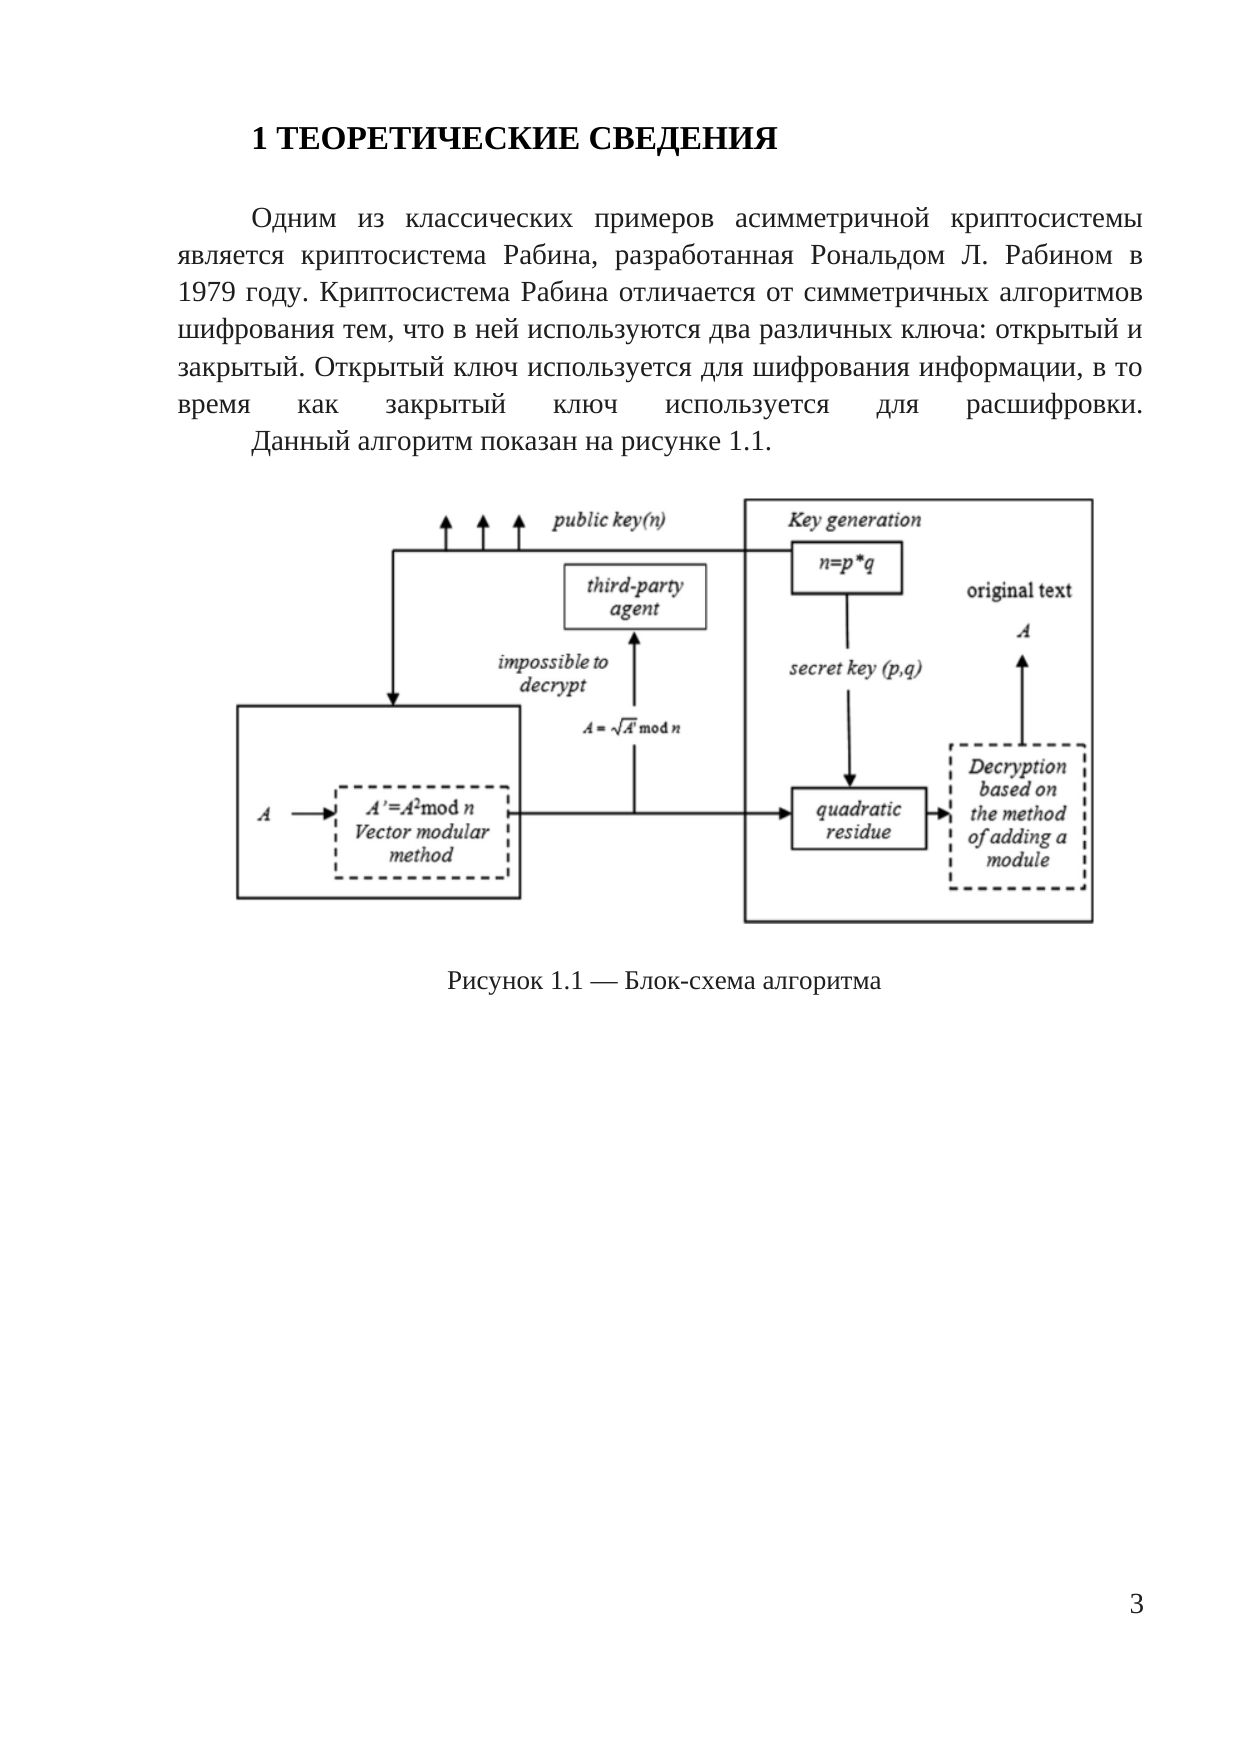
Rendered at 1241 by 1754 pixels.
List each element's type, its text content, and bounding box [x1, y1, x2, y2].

subtitle 1 ТЕОРЕТИЧЕСКИЕ СВЕДЕНИЯ [178, 118, 1144, 156]
picture [235, 498, 1094, 924]
text Одним из классических примеров асимметричной криптосистемы является криптосистема Рабина, разработанная Рональдом Л. Рабином в 1979 году. Криптосистема Рабина отличается от симметричных алгоритмов шифрования тем, что в ней используются два различных ключа: открытый и закрытый. Открытый ключ используется для шифрования информации, в то время как закрытый ключ используется для расшифровки. Данный алгоритм показан на рисунке 1.1. [177, 200, 1144, 457]
text Рисунок 1.1 — Блок-схема алгоритма [177, 964, 1152, 996]
